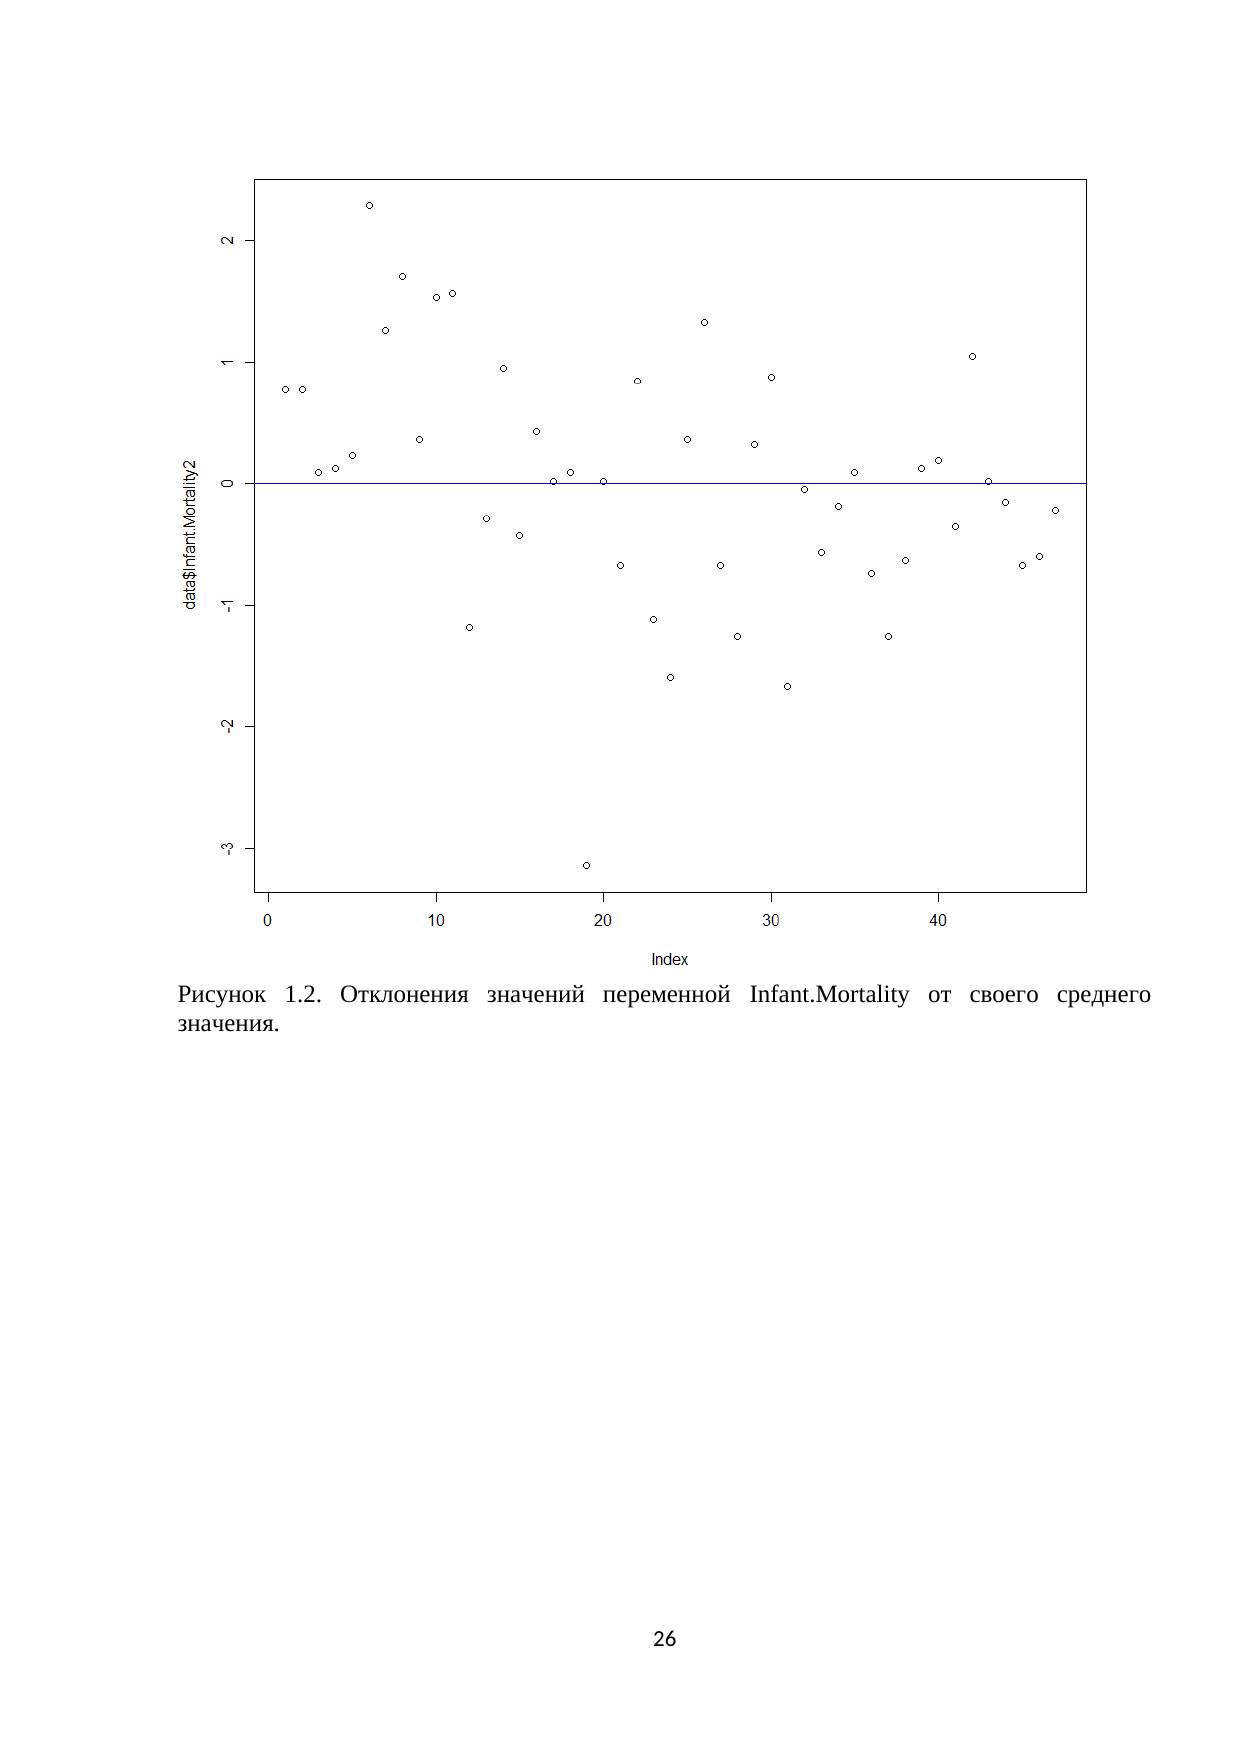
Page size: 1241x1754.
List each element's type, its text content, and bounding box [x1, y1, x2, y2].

picture [177, 118, 1112, 980]
text Рисунок 1.2. Отклонения значений переменной Infant.Mortality от своего среднего значения. [177, 979, 1152, 1037]
